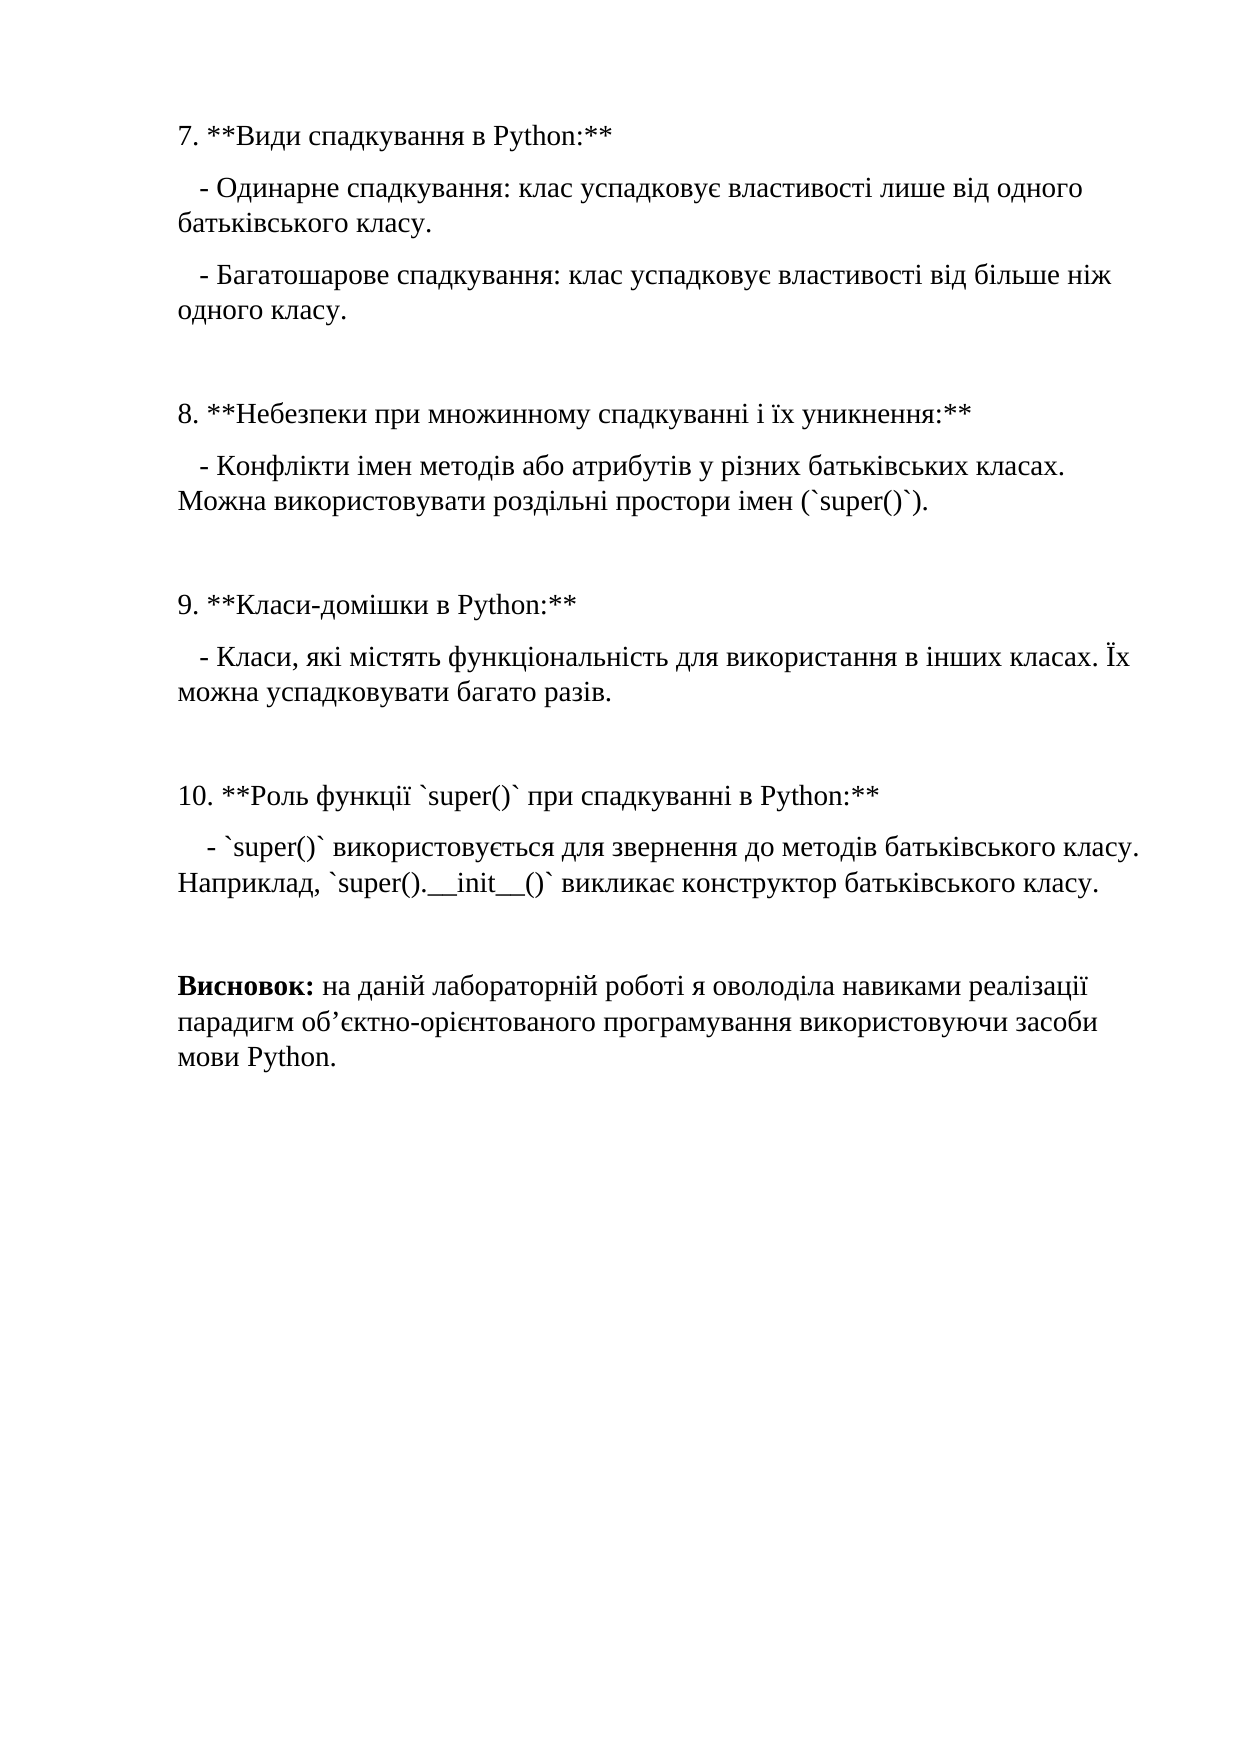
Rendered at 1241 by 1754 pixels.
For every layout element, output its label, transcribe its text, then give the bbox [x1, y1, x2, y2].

text 8. **Небезпеки при множинному спадкуванні і їх уникнення:** [177, 396, 1152, 429]
text Висновок: на даній лабораторній роботі я оволоділа навиками реалізації парадигм об’єктно-орієнтованого програмування використовуючи засоби мови Python. [177, 968, 1152, 1072]
text 10. **Роль функції `super()` при спадкуванні в Python:** [177, 778, 1152, 811]
text - Класи, які містять функціональність для використання в інших класах. Їх можна успадковувати багато разів. [177, 639, 1152, 707]
text 9. **Класи-домішки в Python:** [177, 587, 1152, 620]
text - Конфлікти імен методів або атрибутів у різних батьківських класах. Можна використовувати роздільні простори імен (`super()`). [177, 448, 1152, 517]
text 7. **Види спадкування в Python:** [177, 118, 1152, 152]
text - Багатошарове спадкування: клас успадковує властивості від більше ніж одного класу. [177, 257, 1152, 326]
text - `super()` використовується для звернення до методів батьківського класу. Наприклад, `super().__init__()` викликає конструктор батьківського класу. [177, 829, 1152, 898]
text - Одинарне спадкування: клас успадковує властивості лише від одного батьківського класу. [177, 170, 1152, 239]
